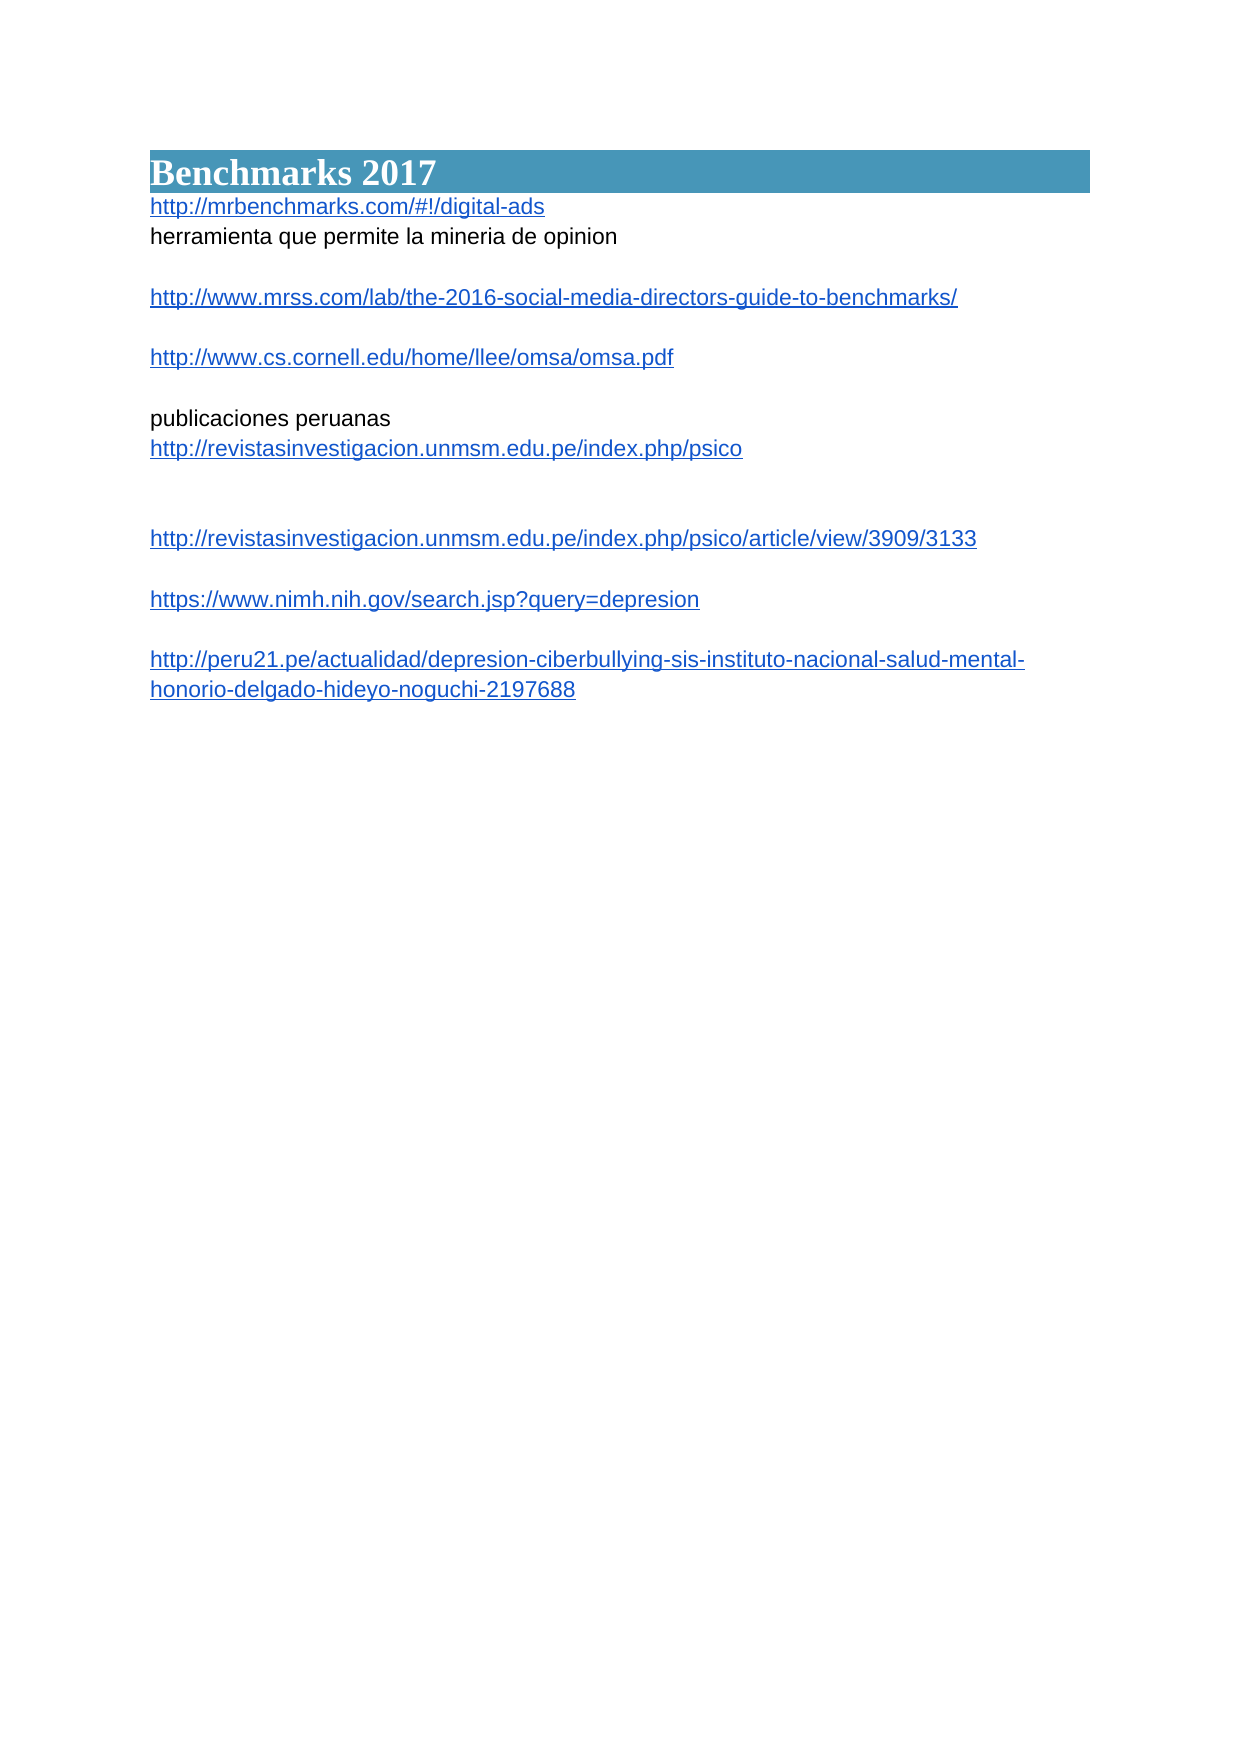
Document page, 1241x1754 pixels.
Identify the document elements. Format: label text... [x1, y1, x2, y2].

text http://www.cs.cornell.edu/home/llee/omsa/omsa.pdf [150, 344, 1090, 371]
text http://peru21.pe/actualidad/depresion-ciberbullying-sis-instituto-nacional-salud-mental-honorio-delgado-hideyo-noguchi-2197688 [150, 646, 1090, 703]
text https://www.nimh.nih.gov/search.jsp?query=depresion [150, 586, 1090, 612]
text http://www.mrss.com/lab/the-2016-social-media-directors-guide-to-benchmarks/ [150, 284, 1090, 310]
subtitle Benchmarks 2017 [150, 150, 1090, 193]
text publicaciones peruanas [150, 404, 1090, 431]
text http://revistasinvestigacion.unmsm.edu.pe/index.php/psico/article/view/3909/3133 [150, 525, 1090, 552]
text http://mrbenchmarks.com/#!/digital-ads [150, 193, 1090, 219]
text http://revistasinvestigacion.unmsm.edu.pe/index.php/psico [150, 435, 1090, 461]
text herramienta que permite la mineria de opinion [150, 223, 1090, 250]
